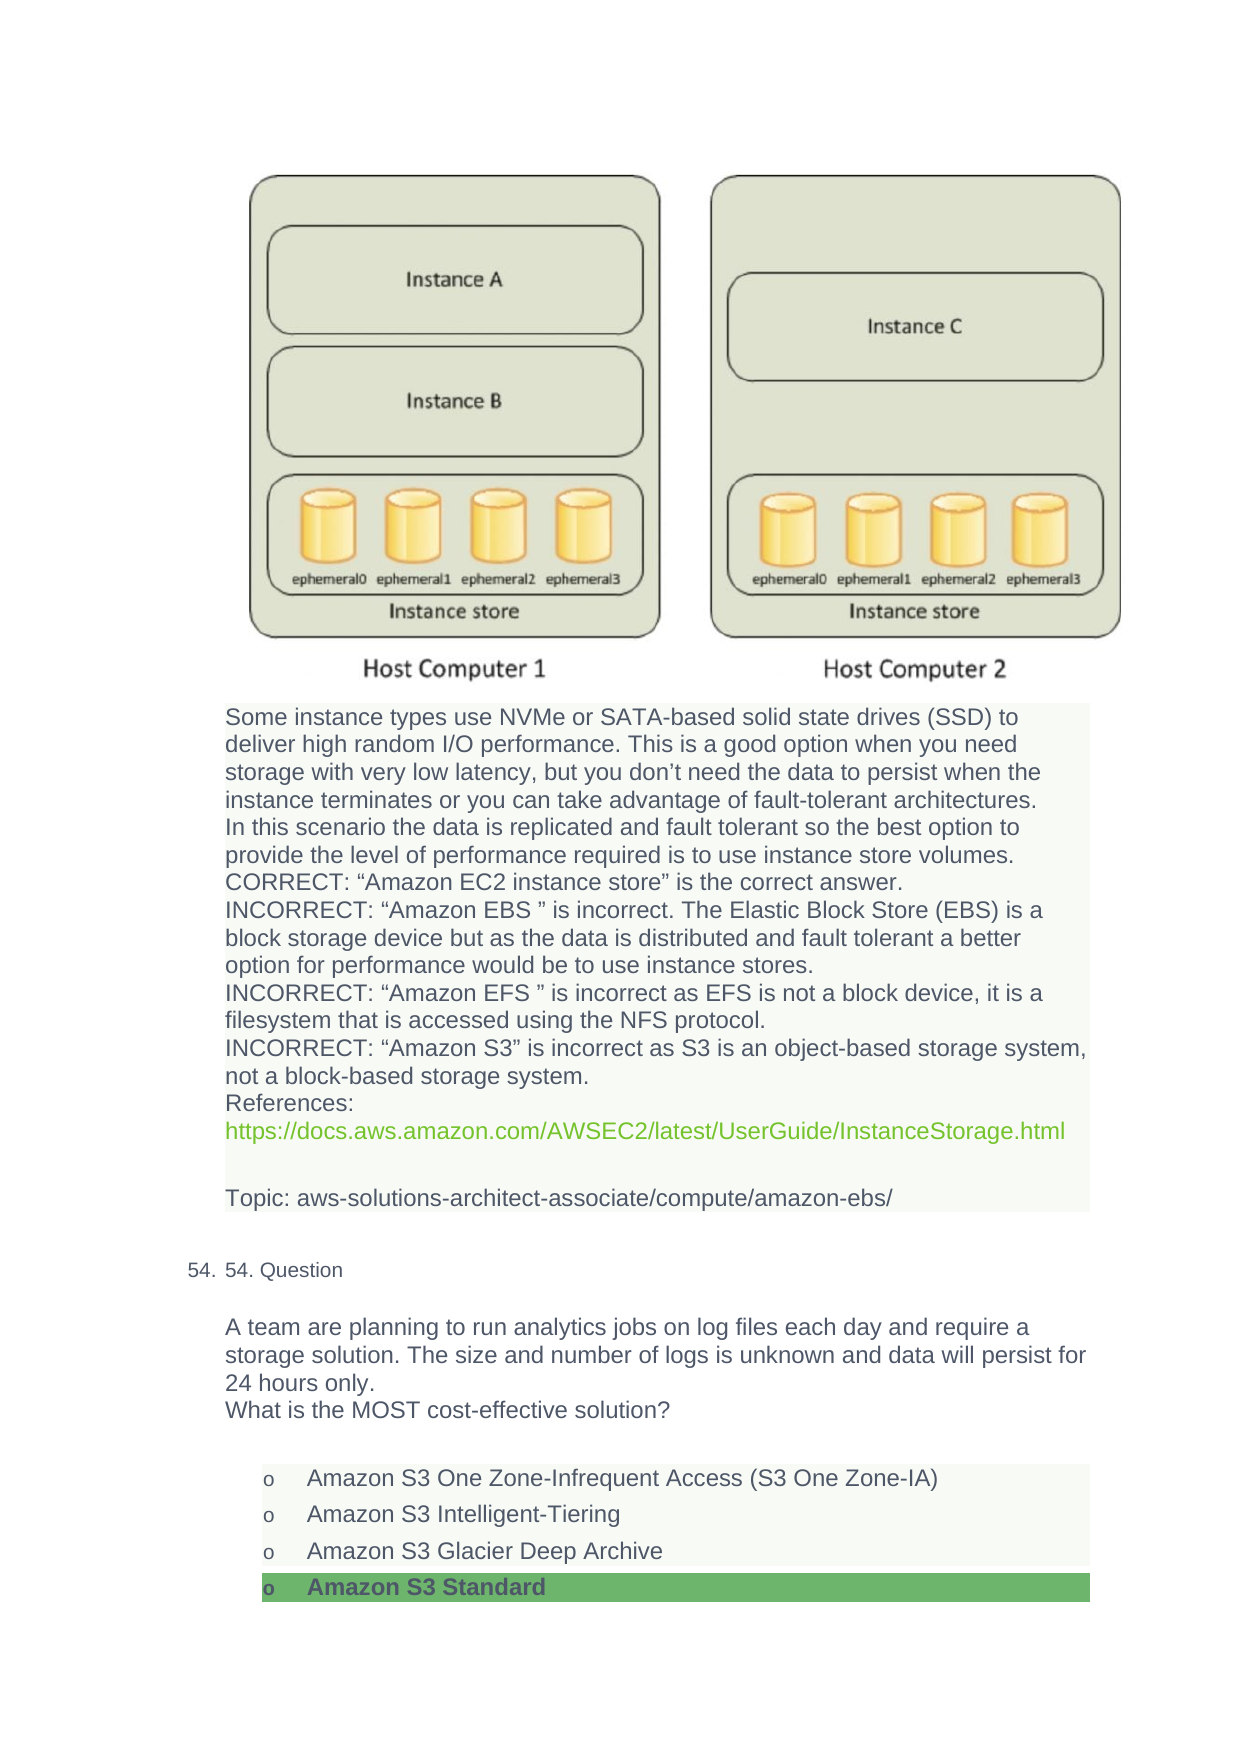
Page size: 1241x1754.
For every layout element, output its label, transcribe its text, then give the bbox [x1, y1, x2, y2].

text Topic: aws-solutions-architect-associate/compute/amazon-ebs/ [225, 1184, 1090, 1212]
list Amazon S3 Standard [262, 1573, 1090, 1602]
list Amazon S3 One Zone-Infrequent Access (S3 One Zone-IA) [262, 1464, 1090, 1492]
list 54. Question [187, 1252, 1090, 1282]
picture [225, 150, 1166, 703]
list Amazon S3 Glacier Deep Archive [262, 1537, 1090, 1566]
list Amazon S3 Intelligent-Tiering [262, 1500, 1090, 1529]
text A team are planning to run analytics jobs on log files each day and require a storage solution. The size and number of logs is unknown and data will persist for 24 hours only. What is the MOST cost-effective solution? [225, 1313, 1090, 1424]
text Some instance types use NVMe or SATA-based solid state drives (SSD) to deliver high random I/O performance. This is a good option when you need storage with very low latency, but you don’t need the data to persist when the instance terminates or you can take advantage of fault-tolerant architectures. In this scenario the data is replicated and fault tolerant so the best option to provide the level of performance required is to use instance store volumes. CORRECT: “Amazon EC2 instance store” is the correct answer. INCORRECT: “Amazon EBS ” is incorrect. The Elastic Block Store (EBS) is a block storage device but as the data is distributed and fault tolerant a better option for performance would be to use instance stores. INCORRECT: “Amazon EFS ” is incorrect as EFS is not a block device, it is a filesystem that is accessed using the NFS protocol. INCORRECT: “Amazon S3” is incorrect as S3 is an object-based storage system, not a block-based storage system. References: https://docs.aws.amazon.com/AWSEC2/latest/UserGuide/InstanceStorage.html [225, 703, 1090, 1144]
